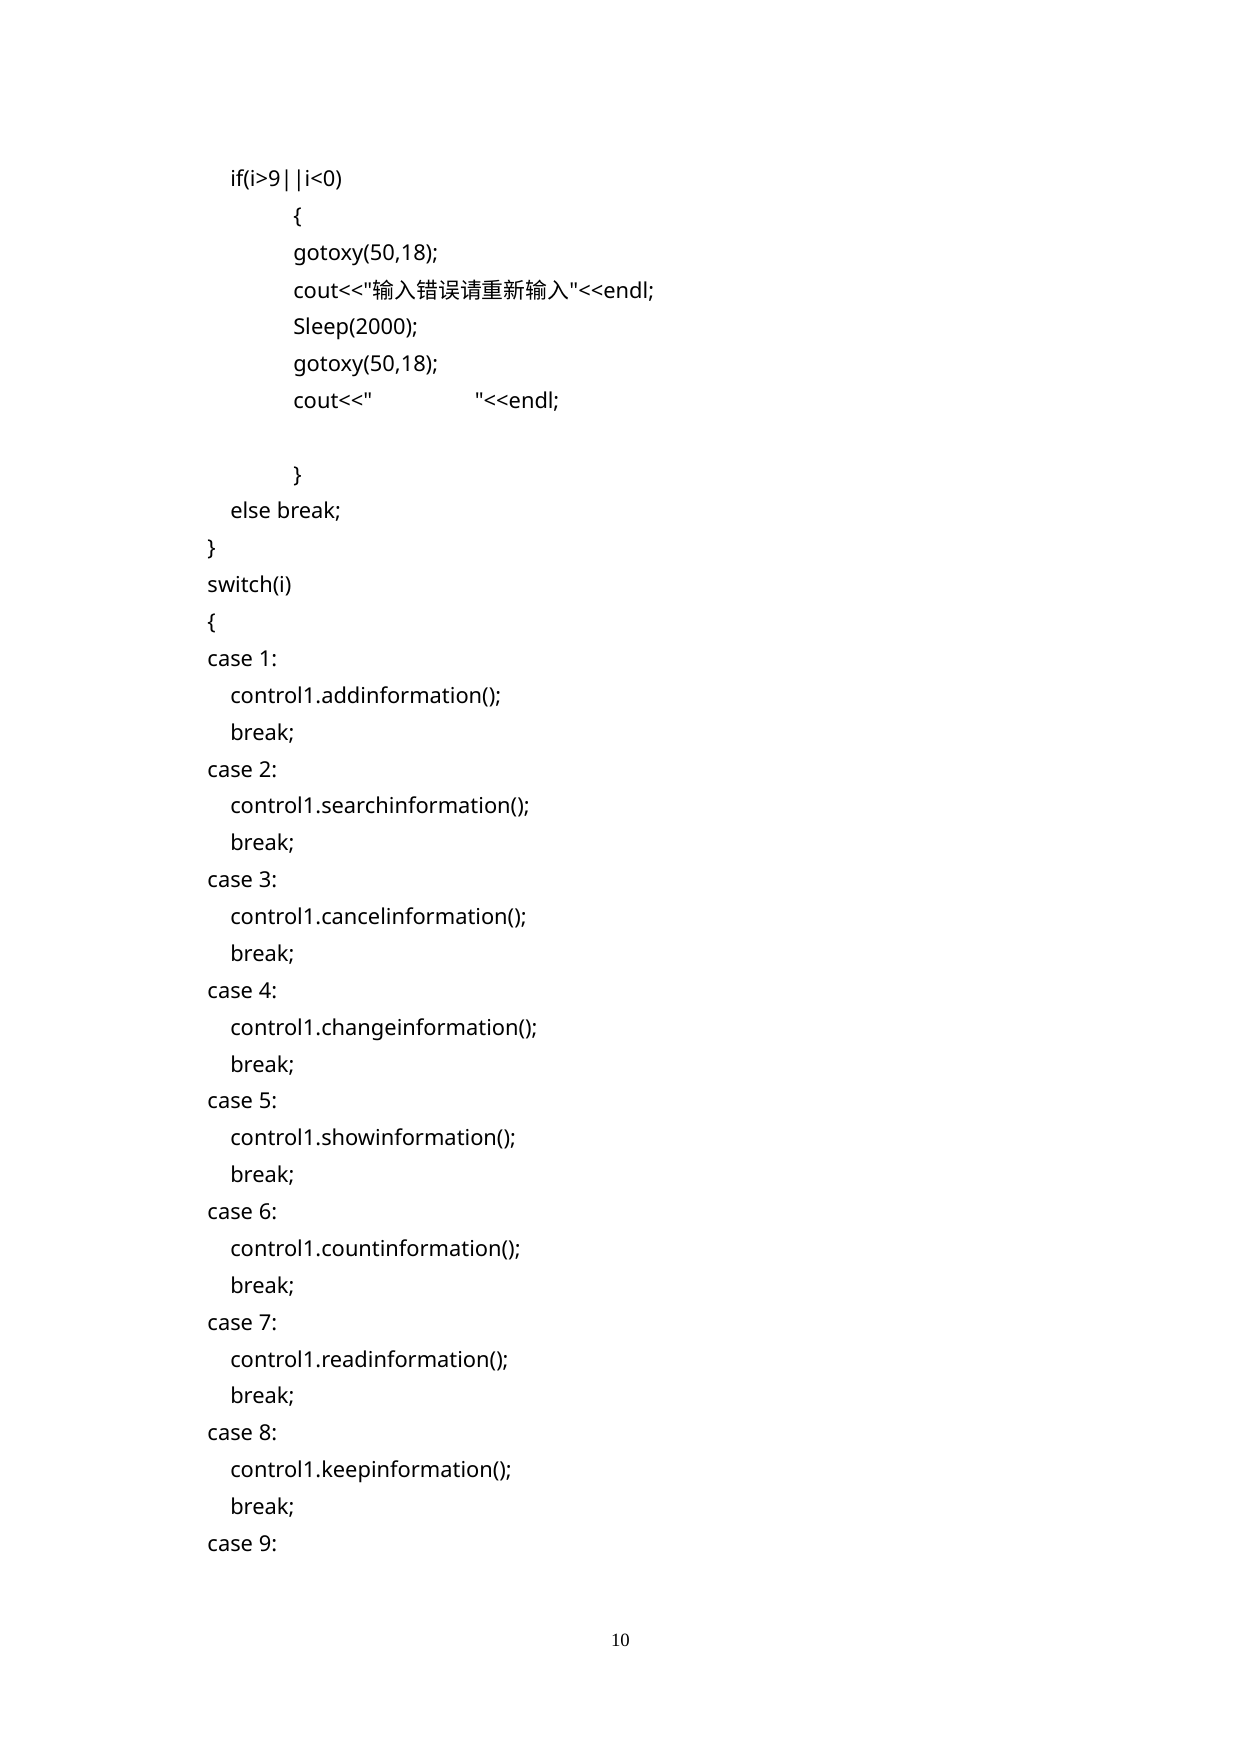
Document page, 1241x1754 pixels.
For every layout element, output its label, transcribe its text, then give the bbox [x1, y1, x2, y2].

text cout<<"输入错误请重新输入"<<endl; [118, 273, 1122, 305]
text case 8: [118, 1416, 1122, 1448]
text { [118, 199, 1122, 231]
text break; [118, 937, 1122, 969]
text break; [118, 1158, 1122, 1190]
text control1.changeinformation(); [118, 1010, 1122, 1043]
text control1.readinformation(); [118, 1342, 1122, 1375]
text case 3: [118, 863, 1122, 895]
text control1.addinformation(); [118, 678, 1122, 711]
text case 7: [118, 1305, 1122, 1338]
text control1.cancelinformation(); [118, 900, 1122, 932]
text break; [118, 715, 1122, 748]
text } [118, 457, 1122, 490]
text control1.keepinformation(); [118, 1453, 1122, 1485]
text break; [118, 1268, 1122, 1301]
text control1.searchinformation(); [118, 789, 1122, 822]
text case 5: [118, 1084, 1122, 1117]
text switch(i) [118, 568, 1122, 600]
text break; [118, 1047, 1122, 1080]
text control1.countinformation(); [118, 1232, 1122, 1264]
text } [118, 531, 1122, 563]
text cout<<" "<<endl; [118, 383, 1122, 416]
text { [118, 605, 1122, 637]
text case 4: [118, 973, 1122, 1006]
text break; [118, 826, 1122, 858]
text break; [118, 1490, 1122, 1522]
text case 2: [118, 752, 1122, 785]
text break; [118, 1379, 1122, 1412]
text gotoxy(50,18); [118, 347, 1122, 379]
text Sleep(2000); [118, 310, 1122, 342]
text case 6: [118, 1195, 1122, 1227]
text case 9: [118, 1527, 1122, 1559]
text if(i>9||i<0) [118, 162, 1122, 194]
text control1.showinformation(); [118, 1121, 1122, 1153]
text case 1: [118, 642, 1122, 674]
text else break; [118, 494, 1122, 527]
text gotoxy(50,18); [118, 236, 1122, 268]
